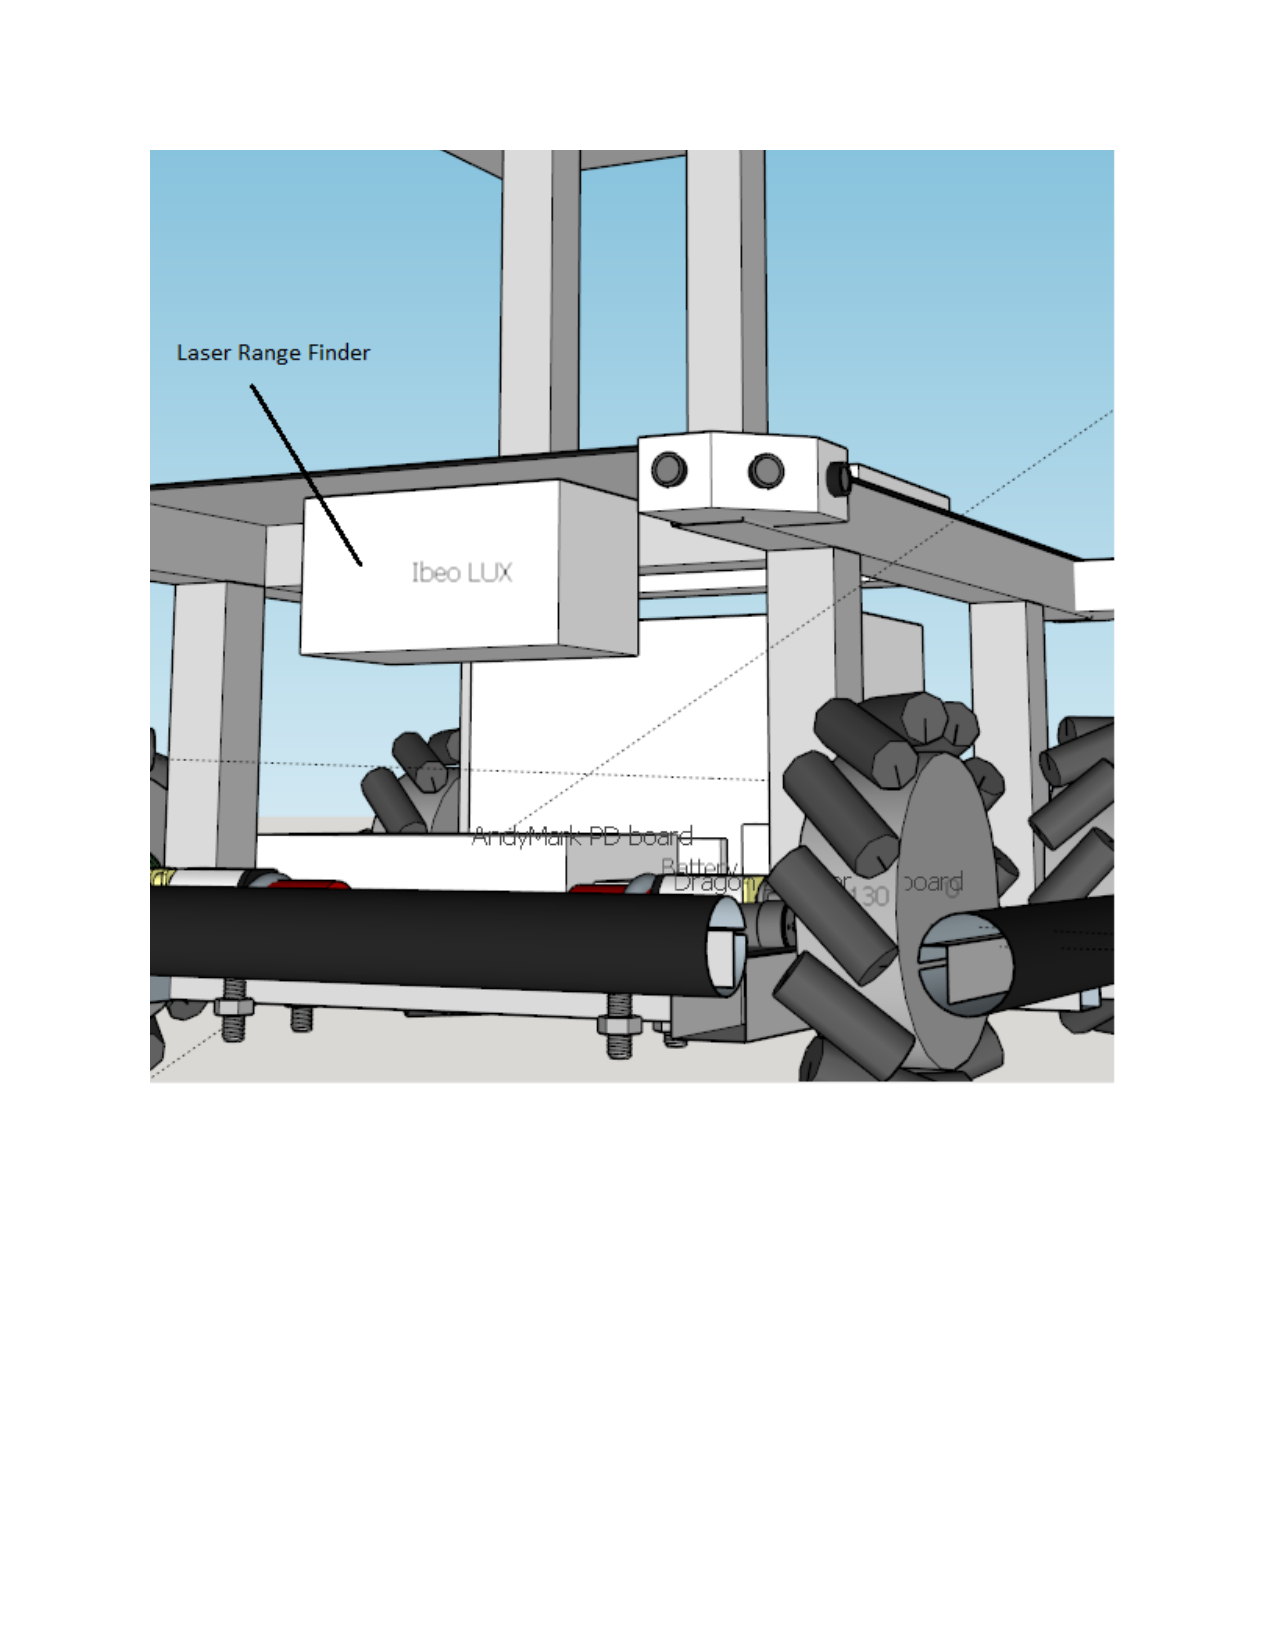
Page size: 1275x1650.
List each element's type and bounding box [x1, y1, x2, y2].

picture [150, 150, 1116, 1085]
